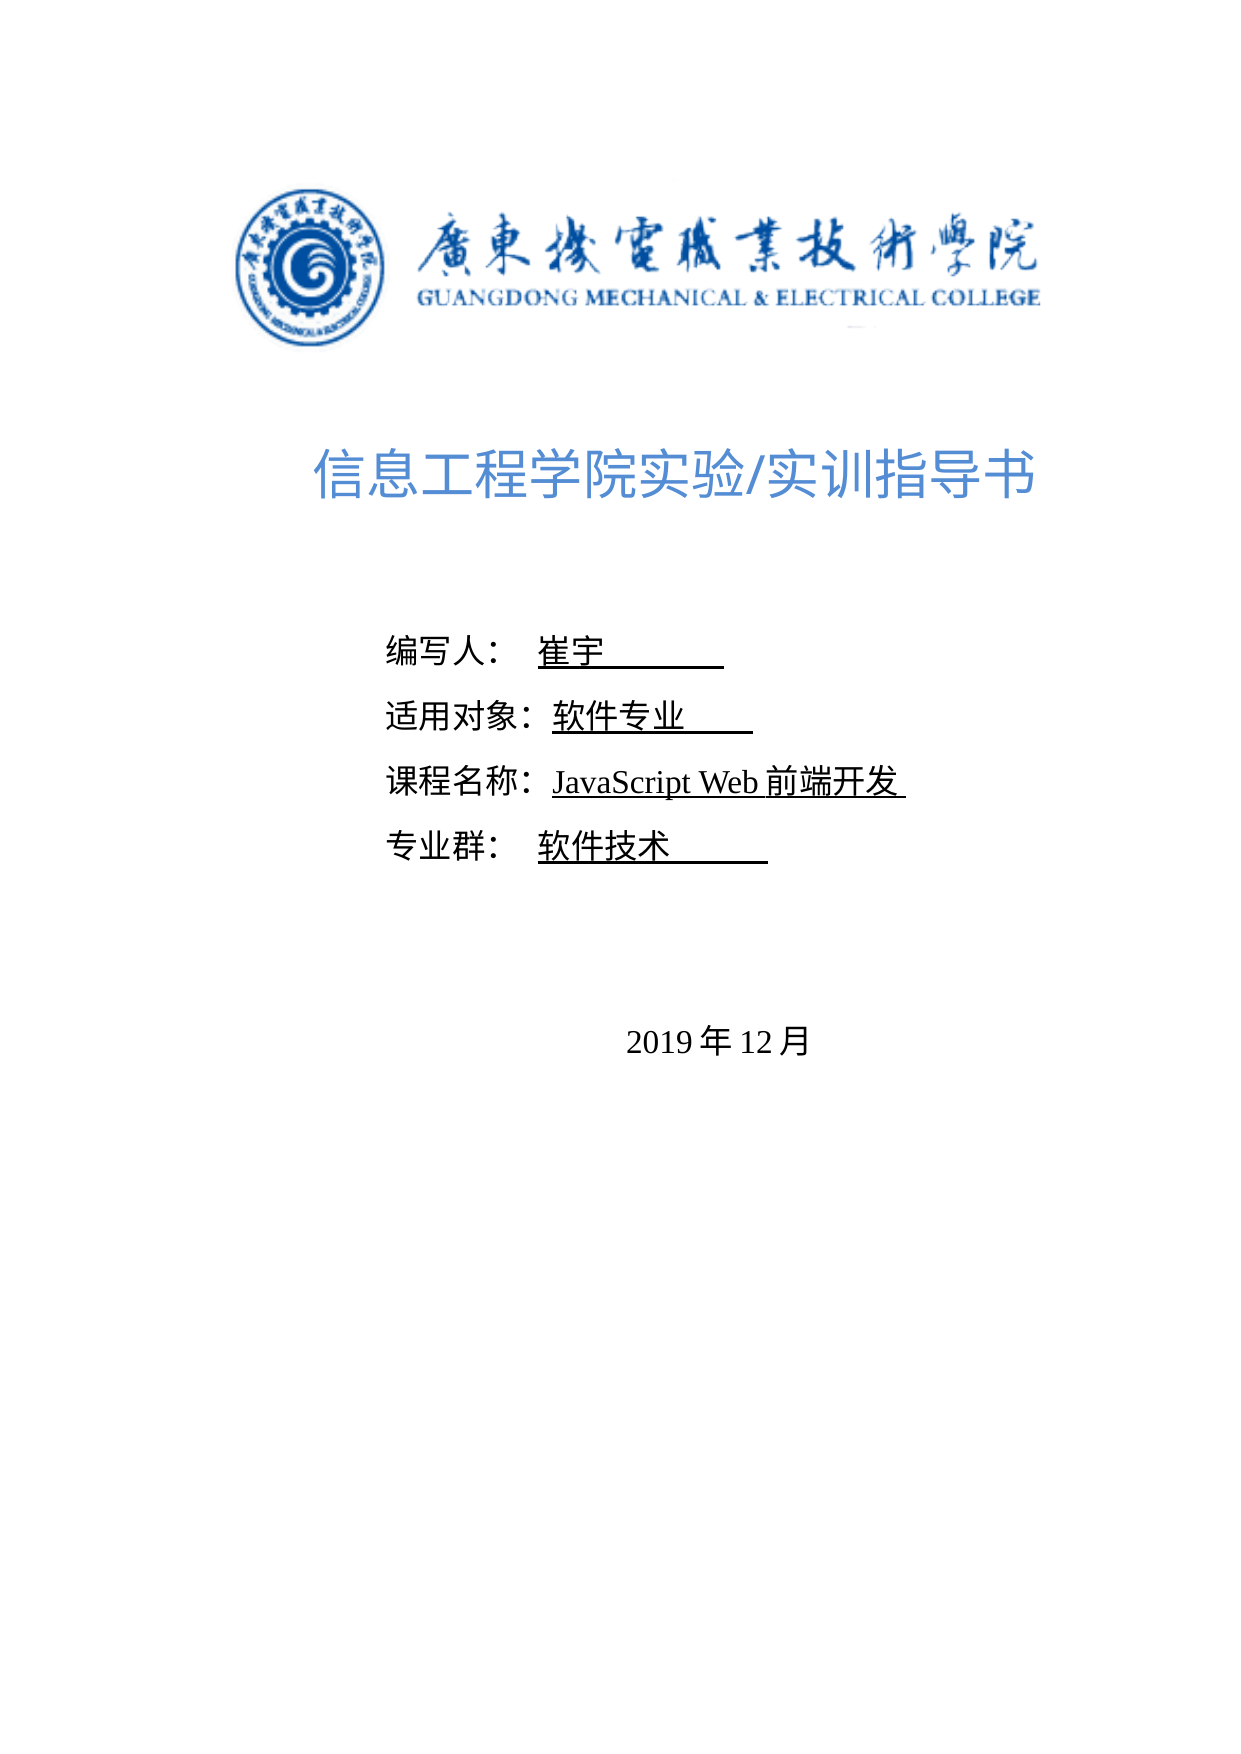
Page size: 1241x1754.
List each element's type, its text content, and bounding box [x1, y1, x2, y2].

text 信息工程学院实验/实训指导书 [187, 422, 1053, 519]
text 适用对象：软件专业 [319, 682, 1053, 747]
text 2019年12月 [319, 1007, 1053, 1072]
text 课程名称：JavaScript Web前端开发 [319, 747, 1053, 812]
picture [231, 162, 1096, 369]
text 专业群： 软件技术 [319, 812, 1053, 877]
text 编写人： 崔宇 [319, 617, 1053, 682]
